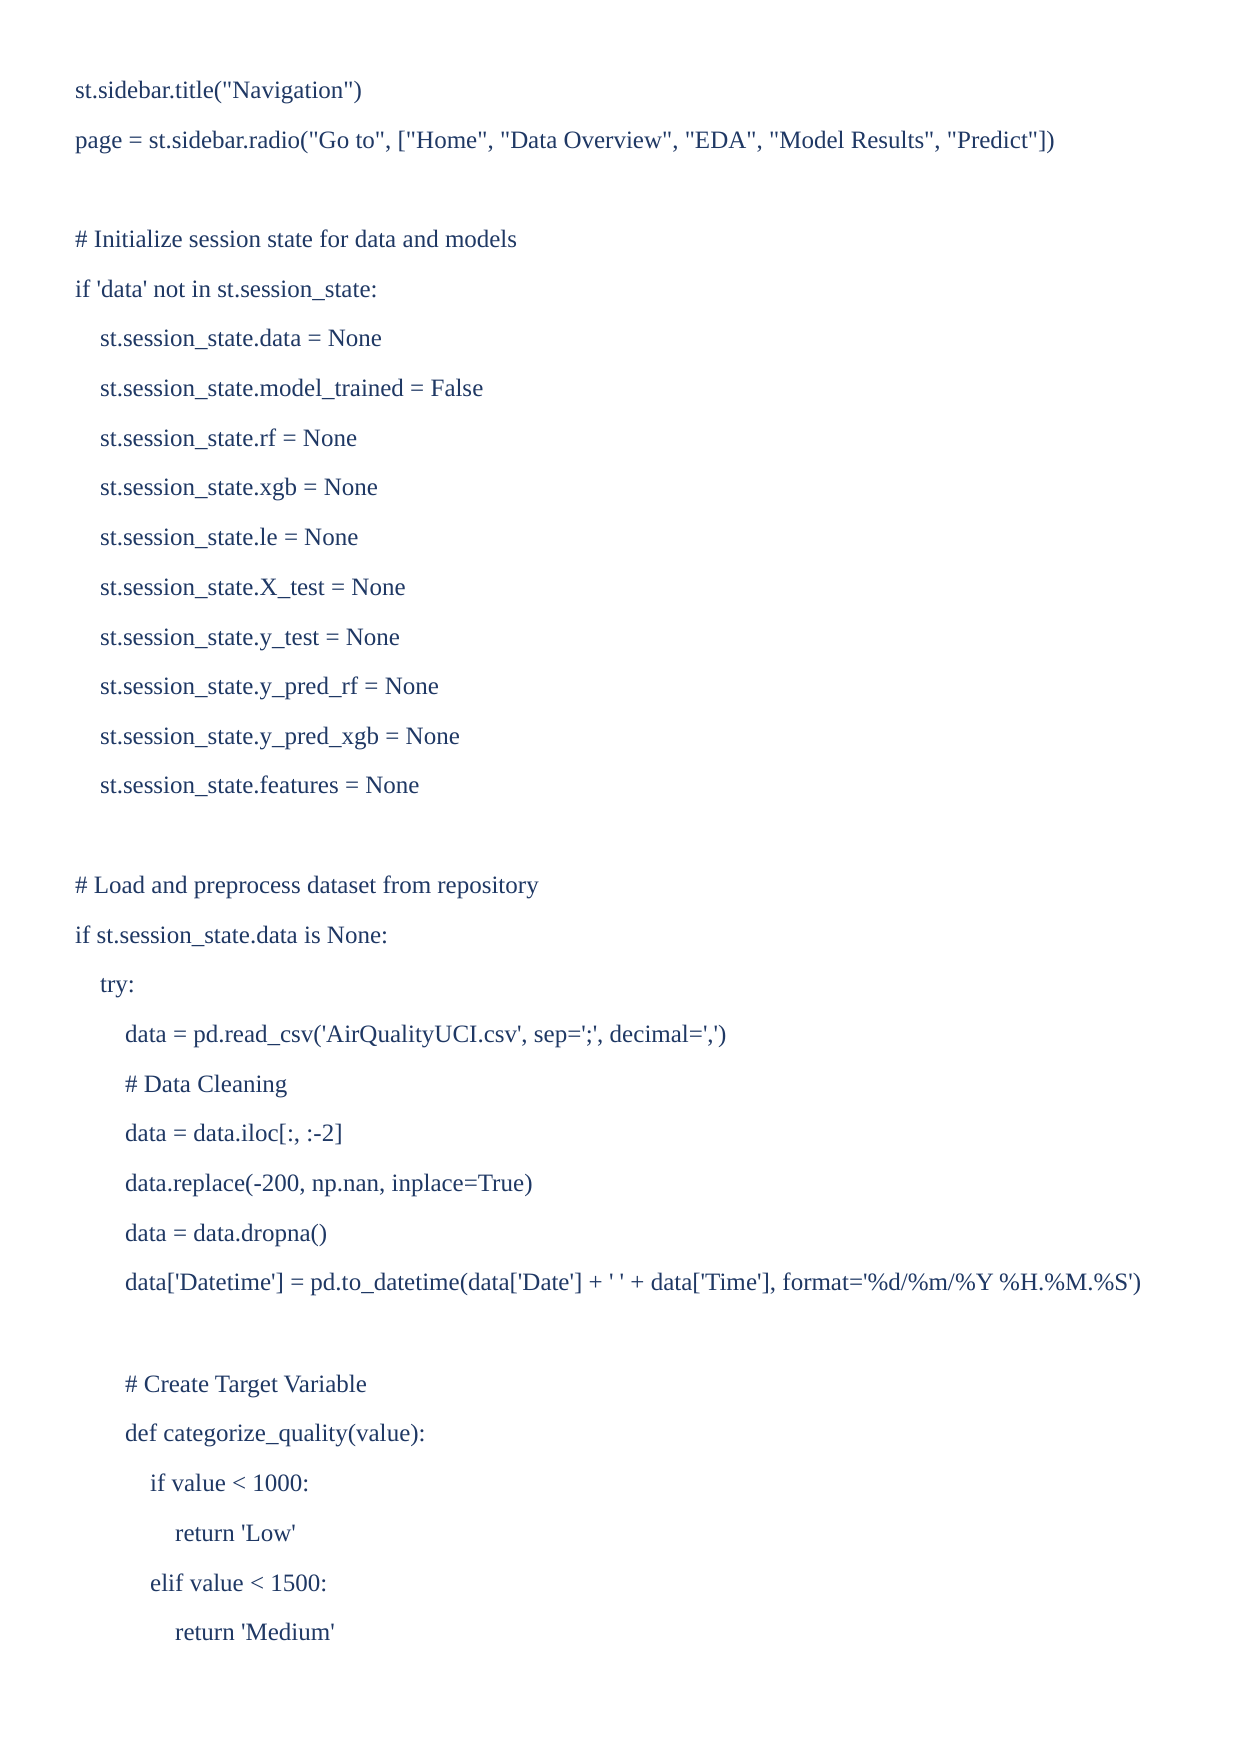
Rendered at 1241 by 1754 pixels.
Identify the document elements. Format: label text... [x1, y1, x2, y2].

text try: [75, 969, 1165, 998]
text # Initialize session state for data and models [75, 224, 1165, 253]
text data = data.iloc[:, :-2] [75, 1118, 1165, 1147]
text if 'data' not in st.session_state: [75, 274, 1165, 302]
text data['Datetime'] = pd.to_datetime(data['Date'] + ' ' + data['Time'], format='%d/%m/%Y %H.%M.%S') [75, 1267, 1165, 1296]
text def categorize_quality(value): [75, 1418, 1165, 1447]
text if st.session_state.data is None: [75, 920, 1165, 948]
text elif value < 1500: [75, 1568, 1165, 1596]
text data.replace(-200, np.nan, inplace=True) [75, 1168, 1165, 1197]
text st.session_state.X_test = None [75, 572, 1165, 601]
text st.session_state.y_pred_rf = None [75, 671, 1165, 700]
text data = data.dropna() [75, 1218, 1165, 1247]
text st.session_state.xgb = None [75, 472, 1165, 501]
text data = pd.read_csv('AirQualityUCI.csv', sep=';', decimal=',') [75, 1019, 1165, 1048]
text st.session_state.model_trained = False [75, 373, 1165, 402]
text st.session_state.y_test = None [75, 622, 1165, 650]
text if value < 1000: [75, 1468, 1165, 1497]
text page = st.sidebar.radio("Go to", ["Home", "Data Overview", "EDA", "Model Results", "Predict"]) [75, 125, 1165, 153]
text return 'Low' [75, 1518, 1165, 1547]
text st.session_state.rf = None [75, 423, 1165, 452]
text st.session_state.data = None [75, 323, 1165, 352]
text st.sidebar.title("Navigation") [75, 75, 1165, 104]
text # Create Target Variable [75, 1369, 1165, 1398]
text st.session_state.y_pred_xgb = None [75, 721, 1165, 750]
text st.session_state.le = None [75, 522, 1165, 551]
text st.session_state.features = None [75, 771, 1165, 799]
text # Data Cleaning [75, 1069, 1165, 1097]
text return 'Medium' [75, 1617, 1165, 1646]
text # Load and preprocess dataset from repository [75, 870, 1165, 899]
